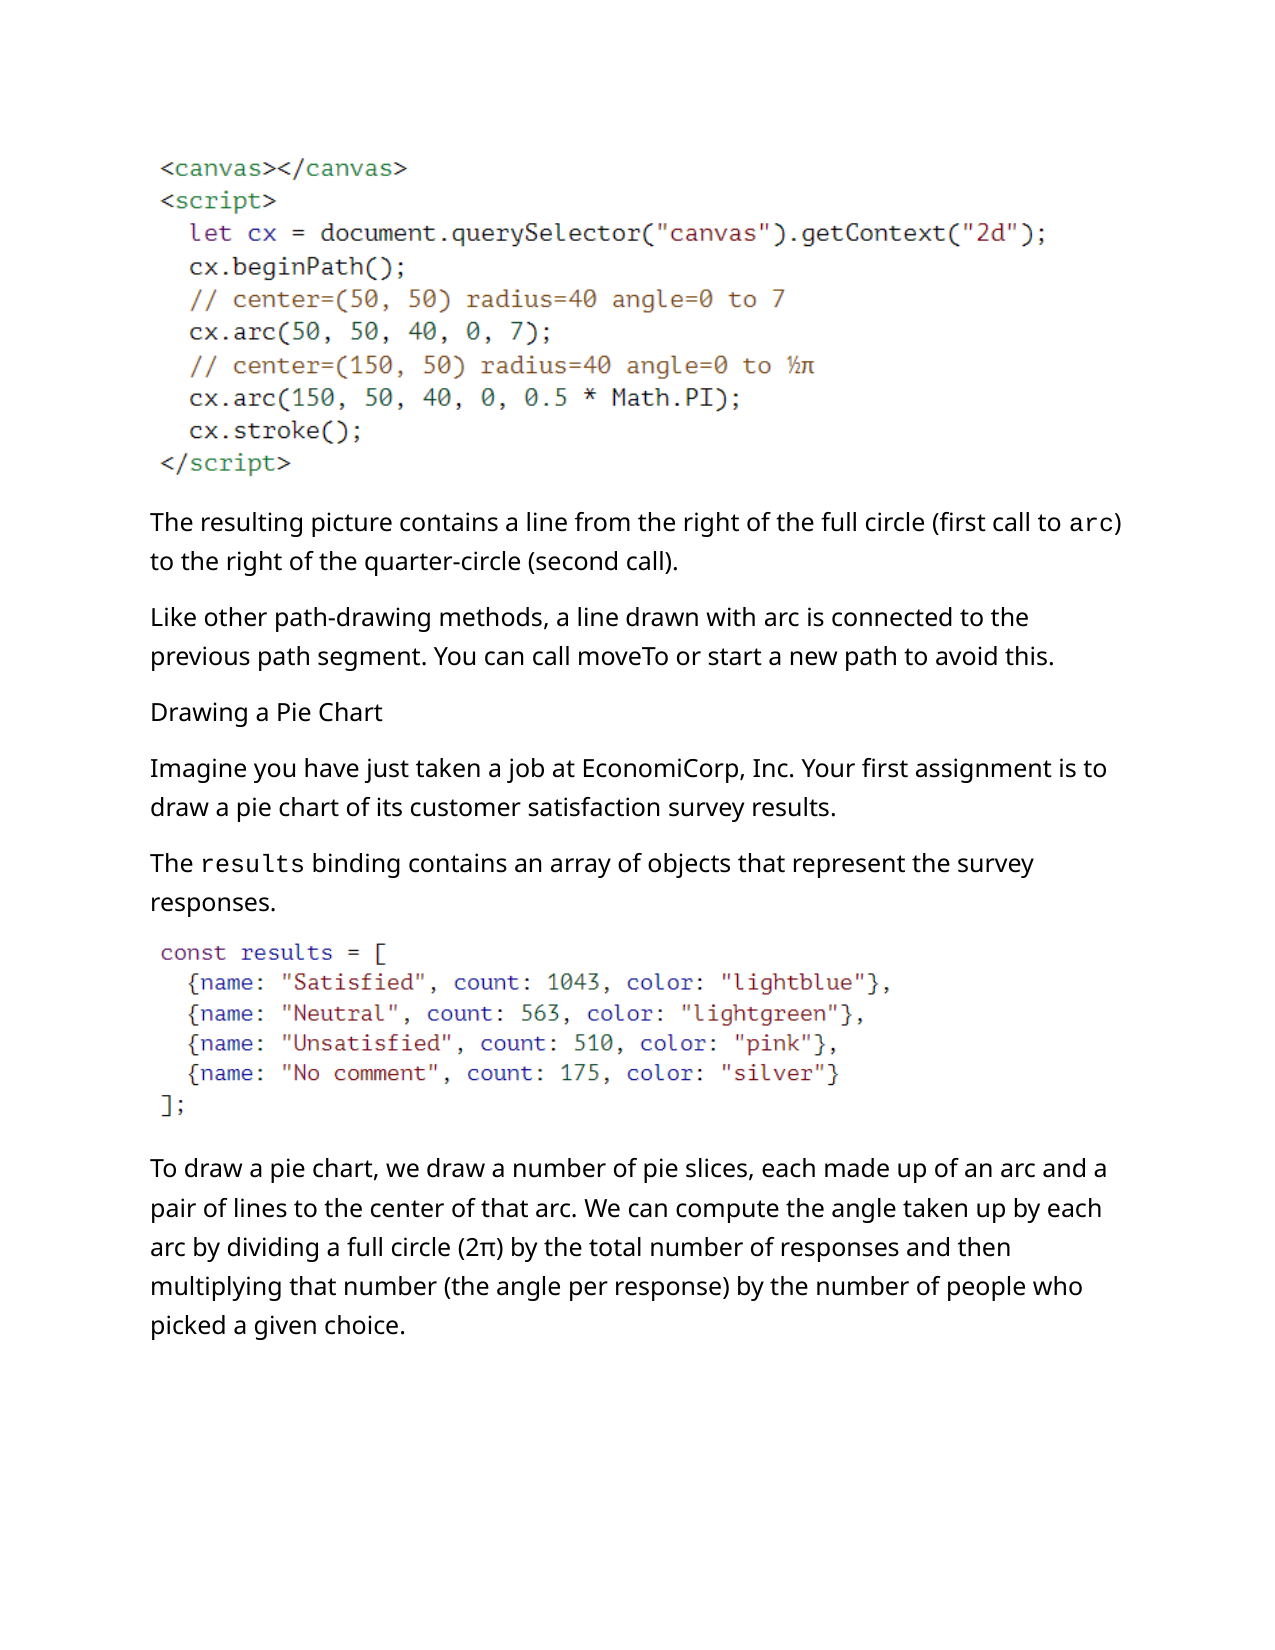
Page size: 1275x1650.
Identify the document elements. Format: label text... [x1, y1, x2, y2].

text Drawing a Pie Chart [150, 695, 1125, 729]
text Imagine you have just taken a job at EconomiCorp, Inc. Your first assignment is to draw a pie chart of its customer satisfaction survey results. [150, 751, 1125, 824]
text The resulting picture contains a line from the right of the full circle (first call to arc) to the right of the quarter-circle (second call). [150, 504, 1125, 578]
text Like other path-drawing methods, a line drawn with arc is connected to the previous path segment. You can call moveTo or start a new path to avoid this. [150, 600, 1125, 673]
picture [150, 940, 901, 1130]
text The results binding contains an array of objects that represent the survey responses. [150, 846, 1125, 919]
text To draw a pie chart, we draw a number of pie slices, each made up of an arc and a pair of lines to the center of that arc. We can compute the angle taken up by each arc by dividing a full circle (2π) by the total number of responses and then multiplying that number (the angle per response) by the number of people who picked a given choice. [150, 1151, 1125, 1342]
picture [150, 150, 1050, 483]
